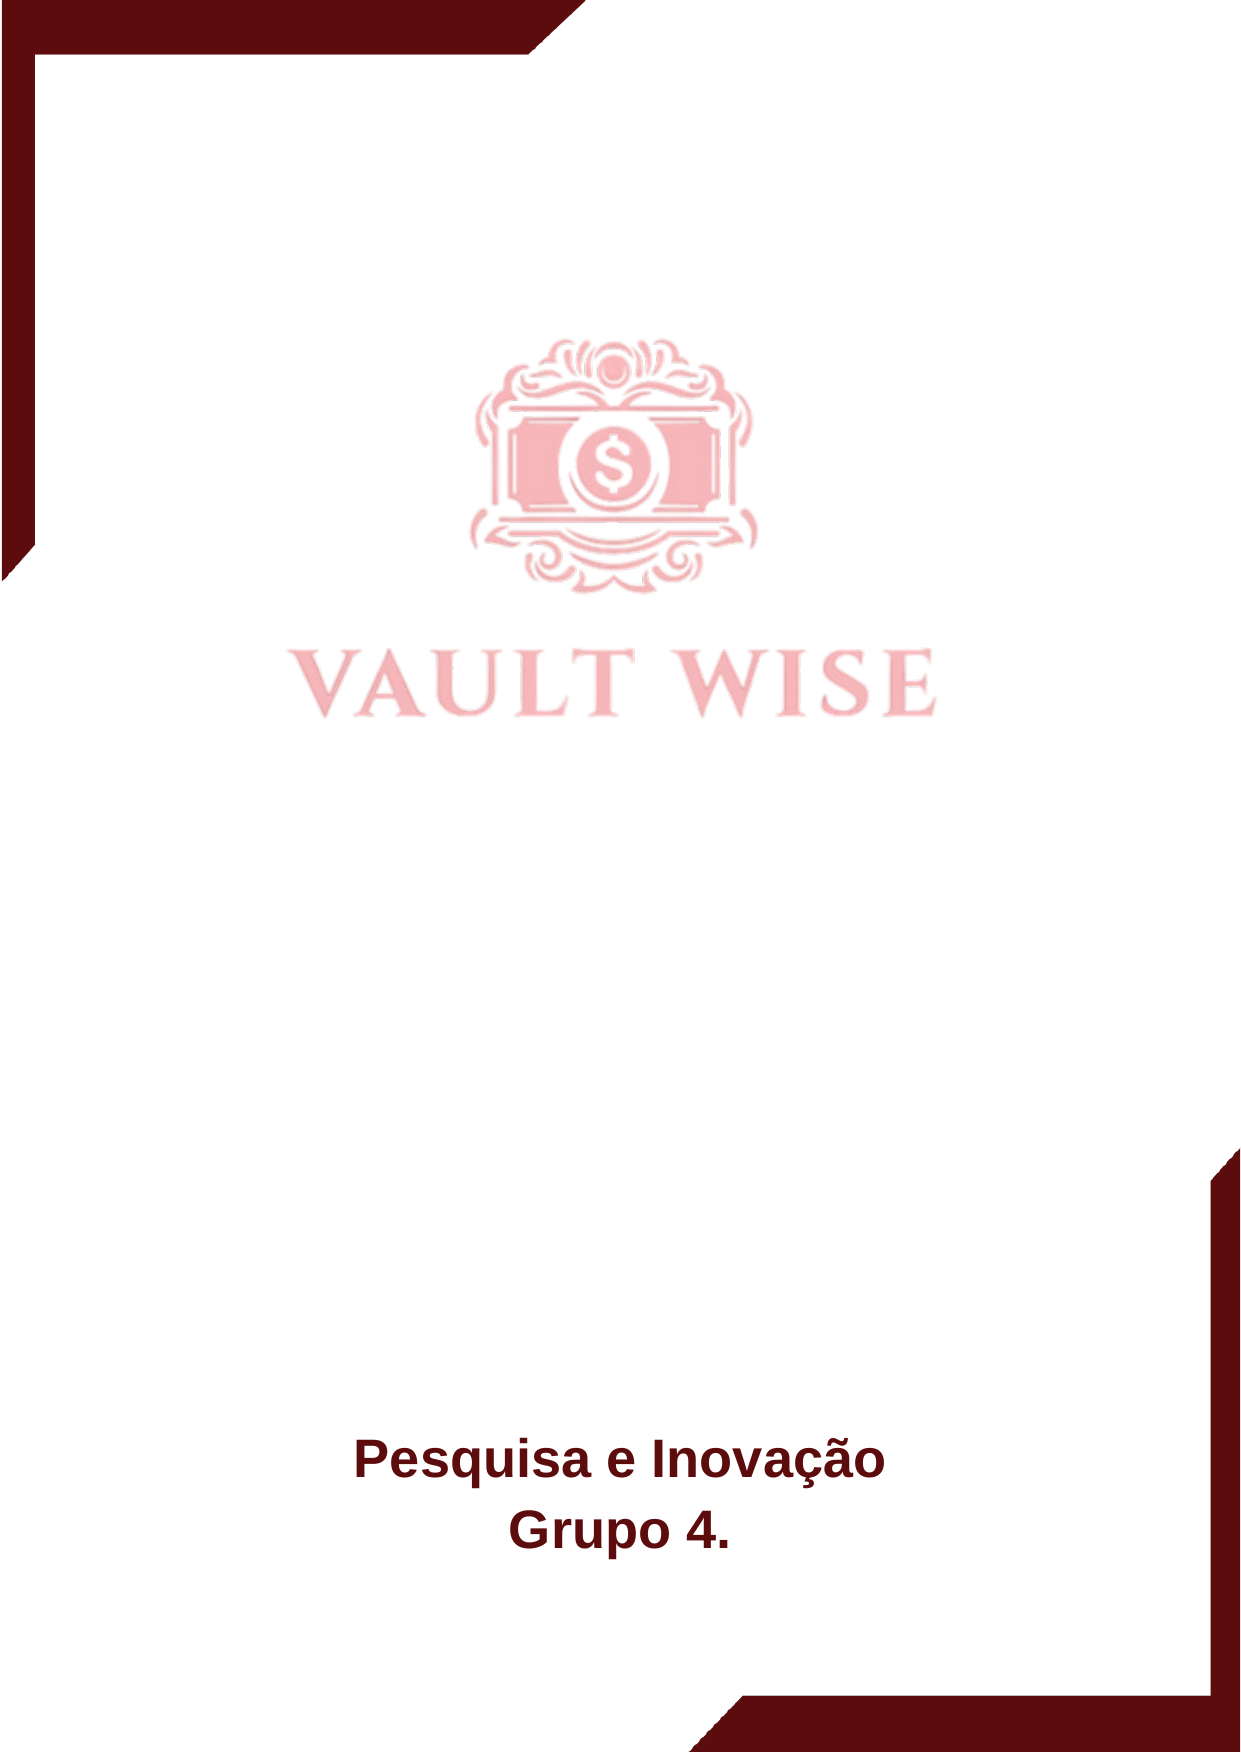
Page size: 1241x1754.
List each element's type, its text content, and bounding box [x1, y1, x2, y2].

picture [1, 0, 1241, 1752]
text Pesquisa e Inovação Grupo 4. [177, 1426, 1063, 1560]
